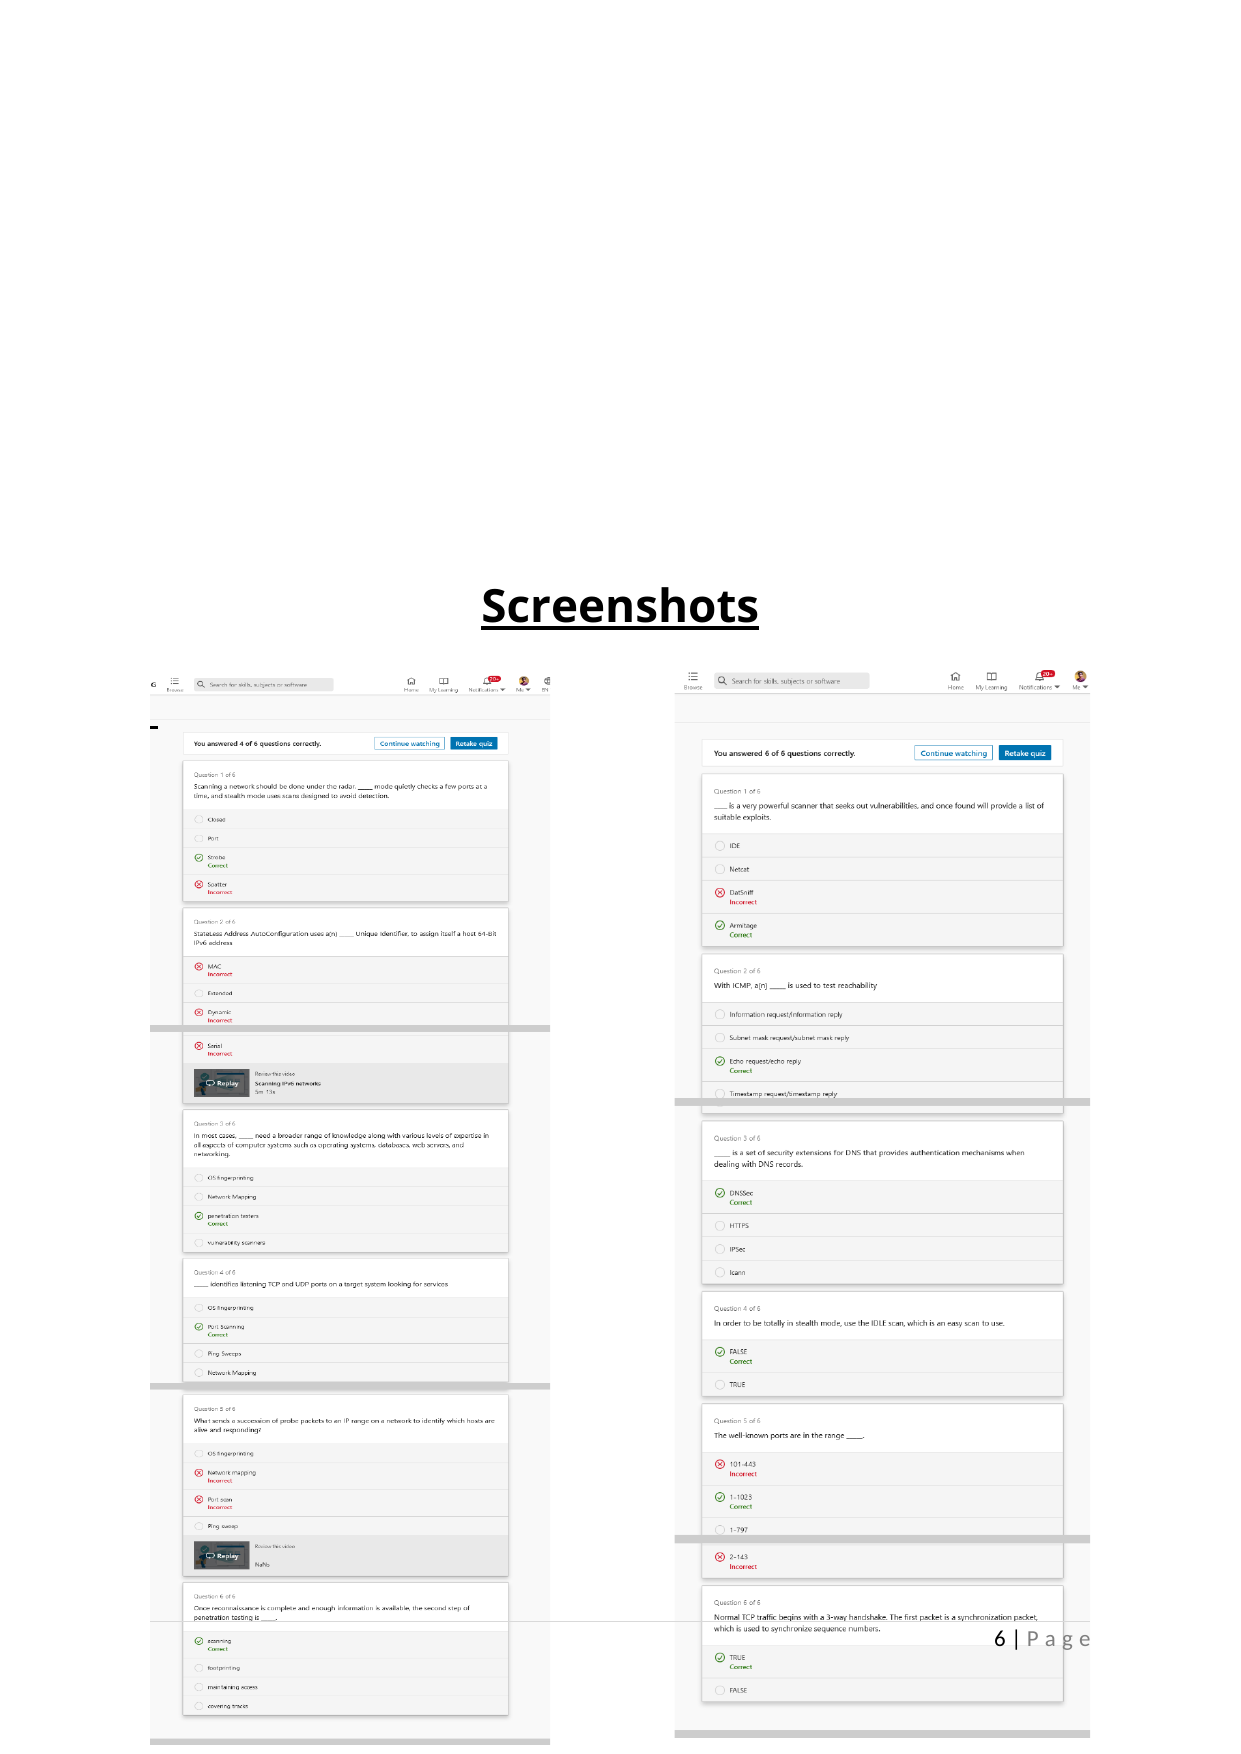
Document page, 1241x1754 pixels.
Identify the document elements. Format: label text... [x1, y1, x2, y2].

picture [150, 1622, 550, 1745]
text Screenshots [150, 574, 1090, 636]
picture [150, 674, 550, 1621]
picture [674, 668, 1091, 1738]
